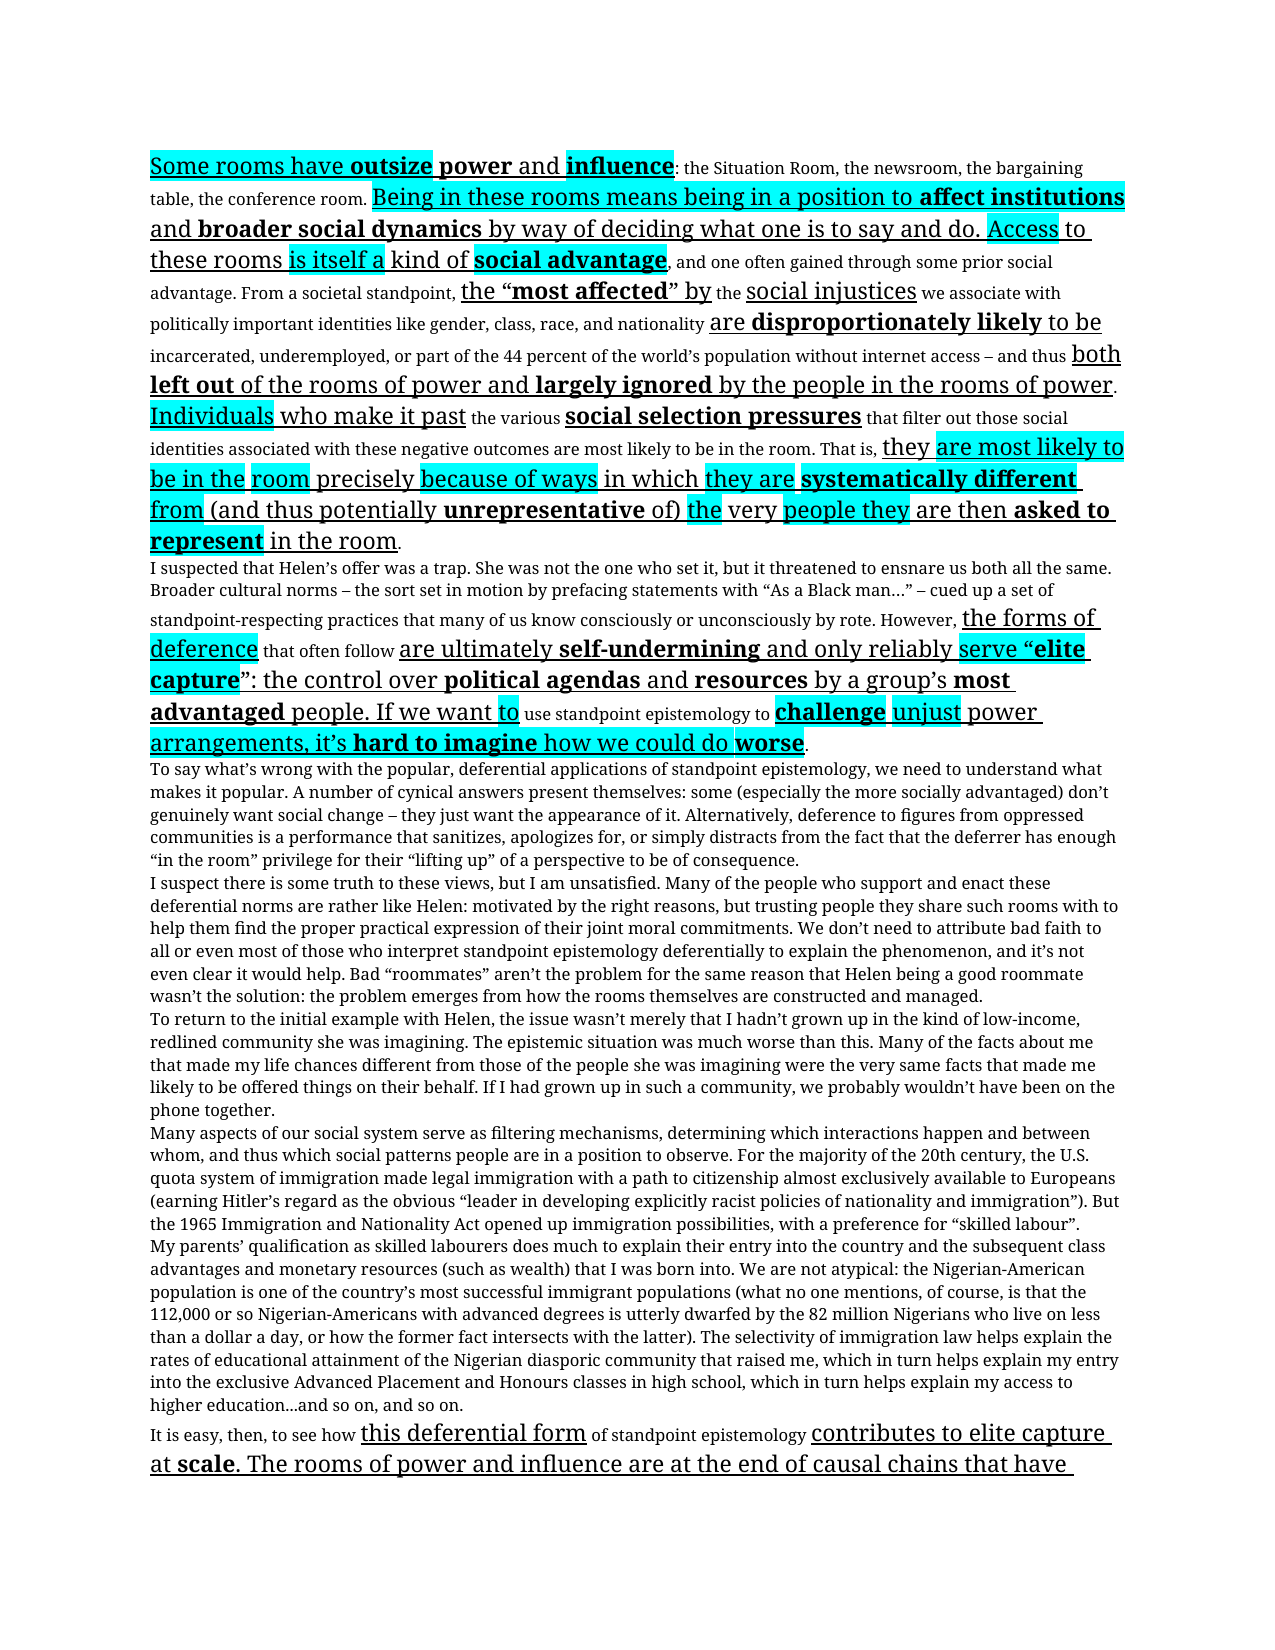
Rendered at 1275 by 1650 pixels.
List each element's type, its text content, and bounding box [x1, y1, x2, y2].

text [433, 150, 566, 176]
text I suspected that Helen’s offer was a trap. She was not the one who set it, but it threatened to ensnare us both all the same. Broader cultural norms – the sort set in motion by prefacing statements with “As a Black man…” – cued up a set of standpoint-respecting practices that many of us know consciously or unconsciously by rote. However, the forms of deference that often follow are ultimately self-undermining and only reliably serve “elite capture”: the control over political agendas and resources by a group’s most advantaged people. If we want to use standpoint epistemology to challenge unjust power arrangements, it’s hard to imagine how we could do worse. [150, 556, 1125, 758]
text My parents’ qualification as skilled labourers does much to explain their entry into the country and the subsequent class advantages and monetary resources (such as wealth) that I was born into. We are not atypical: the Nigerian-American population is one of the country’s most successful immigrant populations (what no one mentions, of course, is that the 112,000 or so Nigerian-Americans with advanced degrees is utterly dwarfed by the 82 million Nigerians who live on less than a dollar a day, or how the former fact intersects with the latter). The selectivity of immigration law helps explain the rates of educational attainment of the Nigerian diasporic community that raised me, which in turn helps explain my entry into the exclusive Advanced Placement and Honours classes in high school, which in turn helps explain my access to higher education...and so on, and so on. [150, 1235, 1125, 1416]
text I suspect there is some truth to these views, but I am unsatisfied. Many of the people who support and enact these deferential norms are rather like Helen: motivated by the right reasons, but trusting people they share such rooms with to help them find the proper practical expression of their joint moral commitments. We don’t need to attribute bad faith to all or even most of those who interpret standpoint epistemology deferentially to explain the phenomenon, and it’s not even clear it would help. Bad “roommates” aren’t the problem for the same reason that Helen being a good roommate wasn’t the solution: the problem emerges from how the rooms themselves are constructed and managed. [150, 871, 1125, 1008]
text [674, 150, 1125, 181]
text To say what’s wrong with the popular, deferential applications of standpoint epistemology, we need to understand what makes it popular. A number of cynical answers present themselves: some (especially the more socially advantaged) don’t genuinely want social change – they just want the appearance of it. Alternatively, deference to figures from oppressed communities is a performance that sanitizes, apologizes for, or simply distracts from the fact that the deferrer has enough “in the room” privilege for their “lifting up” of a perspective to be of consequence. [150, 758, 1125, 871]
text Some rooms have outsize power and influence: the Situation Room, the newsroom, the bargaining table, the conference room. Being in these rooms means being in a position to affect institutions and broader social dynamics by way of deciding what one is to say and do. Access to these rooms is itself a kind of social advantage, and one often gained through some prior social advantage. From a societal standpoint, the “most affected” by the social injustices we associate with politically important identities like gender, class, race, and nationality are disproportionately likely to be incarcerated, underemployed, or part of the 44 percent of the world’s population without internet access – and thus both left out of the rooms of power and largely ignored by the people in the rooms of power. Individuals who make it past the various social selection pressures that filter out those social identities associated with these negative outcomes are most likely to be in the room. That is, they are most likely to be in the room precisely because of ways in which they are systematically different from (and thus potentially unrepresentative of) the very people they are then asked to represent in the room. [150, 181, 1125, 556]
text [150, 1416, 1125, 1479]
text To return to the initial example with Helen, the issue wasn’t merely that I hadn’t grown up in the kind of low-income, redlined community she was imagining. The epistemic situation was much worse than this. Many of the facts about me that made my life chances different from those of the people she was imagining were the very same facts that made me likely to be offered things on their behalf. If I had grown up in such a community, we probably wouldn’t have been on the phone together. [150, 1008, 1125, 1121]
text Many aspects of our social system serve as filtering mechanisms, determining which interactions happen and between whom, and thus which social patterns people are in a position to observe. For the majority of the 20th century, the U.S. quota system of immigration made legal immigration with a path to citizenship almost exclusively available to Europeans (earning Hitler’s regard as the obvious “leader in developing explicitly racist policies of nationality and immigration”). But the 1965 Immigration and Nationality Act opened up immigration possibilities, with a preference for “skilled labour”. [150, 1121, 1125, 1235]
